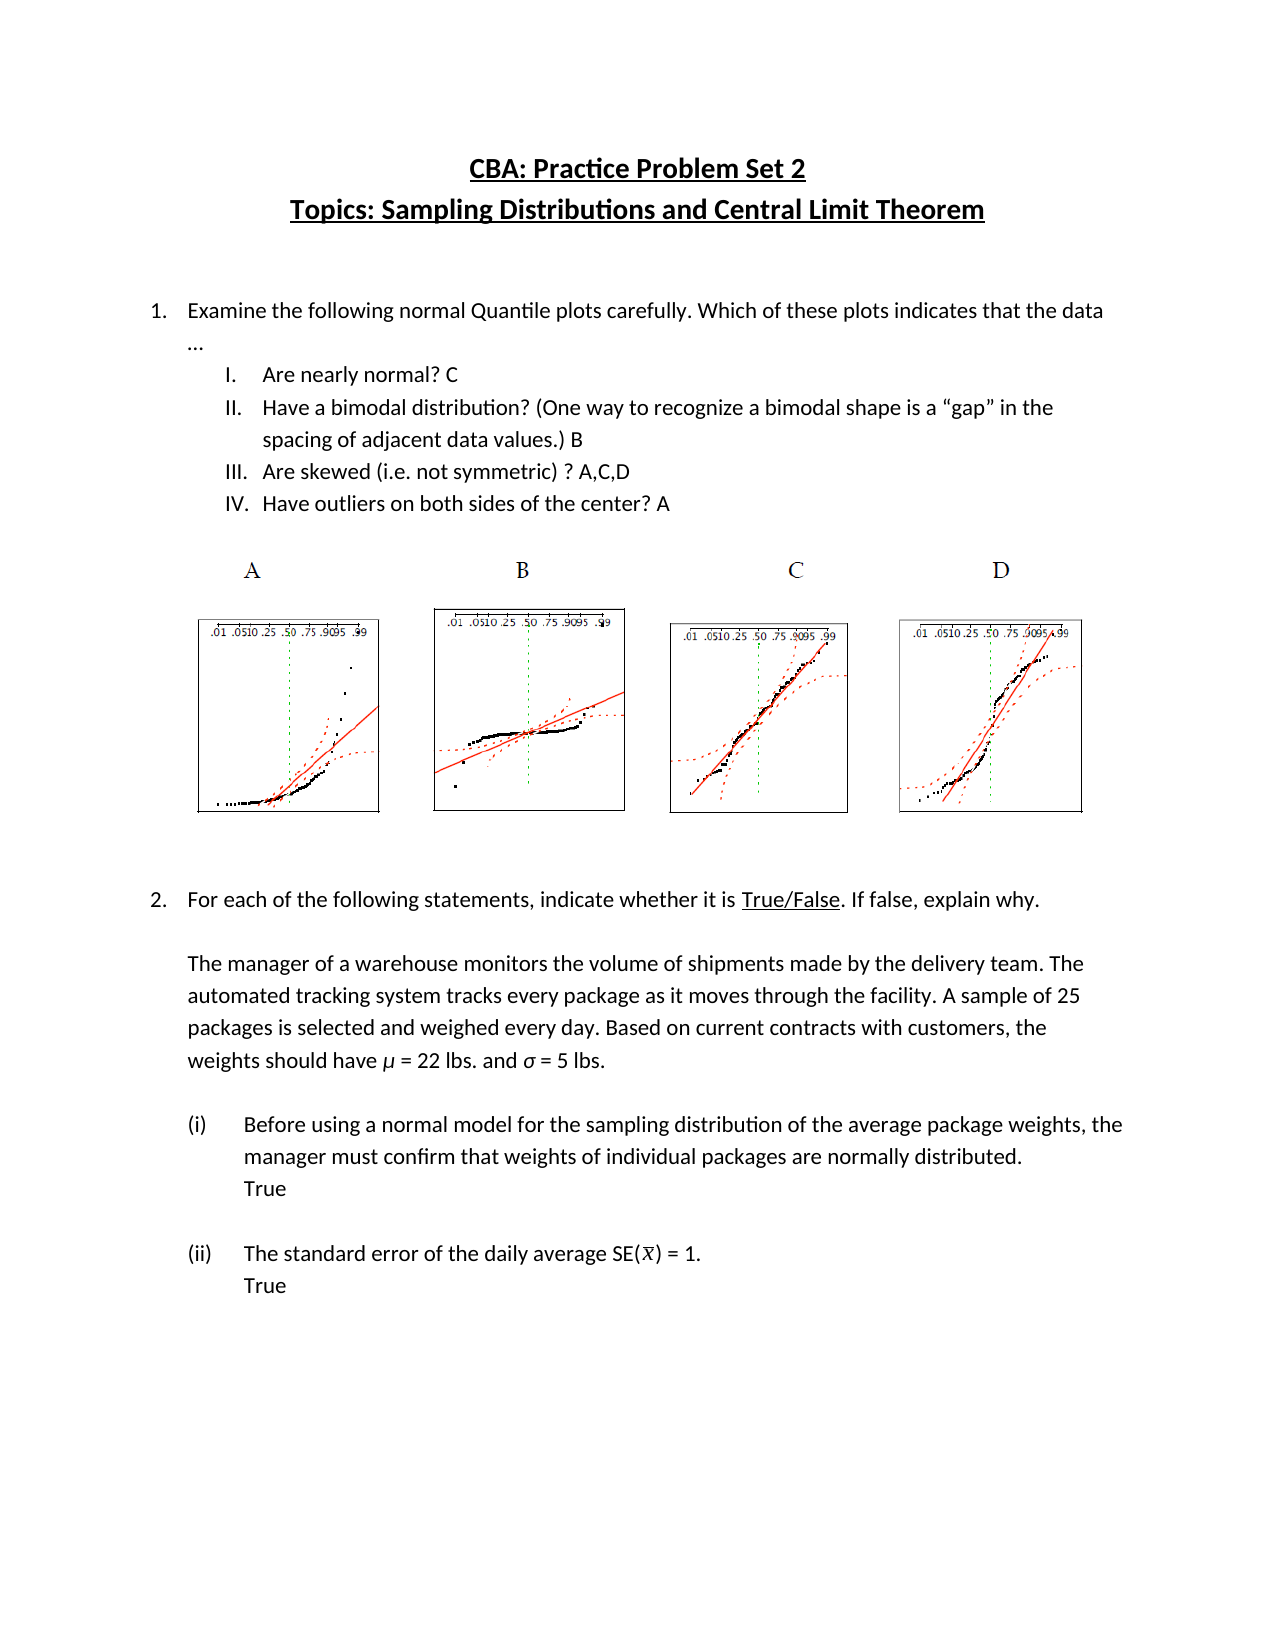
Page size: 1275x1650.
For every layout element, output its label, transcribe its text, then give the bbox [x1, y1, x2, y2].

text The manager of a warehouse monitors the volume of shipments made by the delivery team. The automated tracking system tracks every package as it moves through the facility. A sample of 25 packages is selected and weighed every day. Based on current contracts with customers, the weights should have μ = 22 lbs. and σ = 5 lbs. [187, 949, 1125, 1074]
list Examine the following normal Quantile plots carefully. Which of these plots indicates that the data … [150, 296, 1125, 356]
list Before using a normal model for the sampling distribution of the average package weights, the manager must confirm that weights of individual packages are normally distributed. [187, 1110, 1125, 1170]
list For each of the following statements, indicate whether it is True/False. If false, explain why. [150, 885, 1125, 913]
text True [244, 1271, 1125, 1299]
text CBA: Practice Problem Set 2 [150, 150, 1125, 186]
list The standard error of the daily average SE() = 1. [187, 1239, 1125, 1267]
list Have a bimodal distribution? (One way to recognize a bimodal shape is a “gap” in the spacing of adjacent data values.) B [225, 393, 1125, 453]
list Have outliers on both sides of the center? A [225, 489, 1125, 517]
list Are skewed (i.e. not symmetric) ? A,C,D [225, 457, 1125, 485]
text Topics: Sampling Distributions and Central Limit Theorem [150, 191, 1125, 227]
list Are nearly normal? C [225, 361, 1125, 389]
text True [244, 1174, 1125, 1202]
